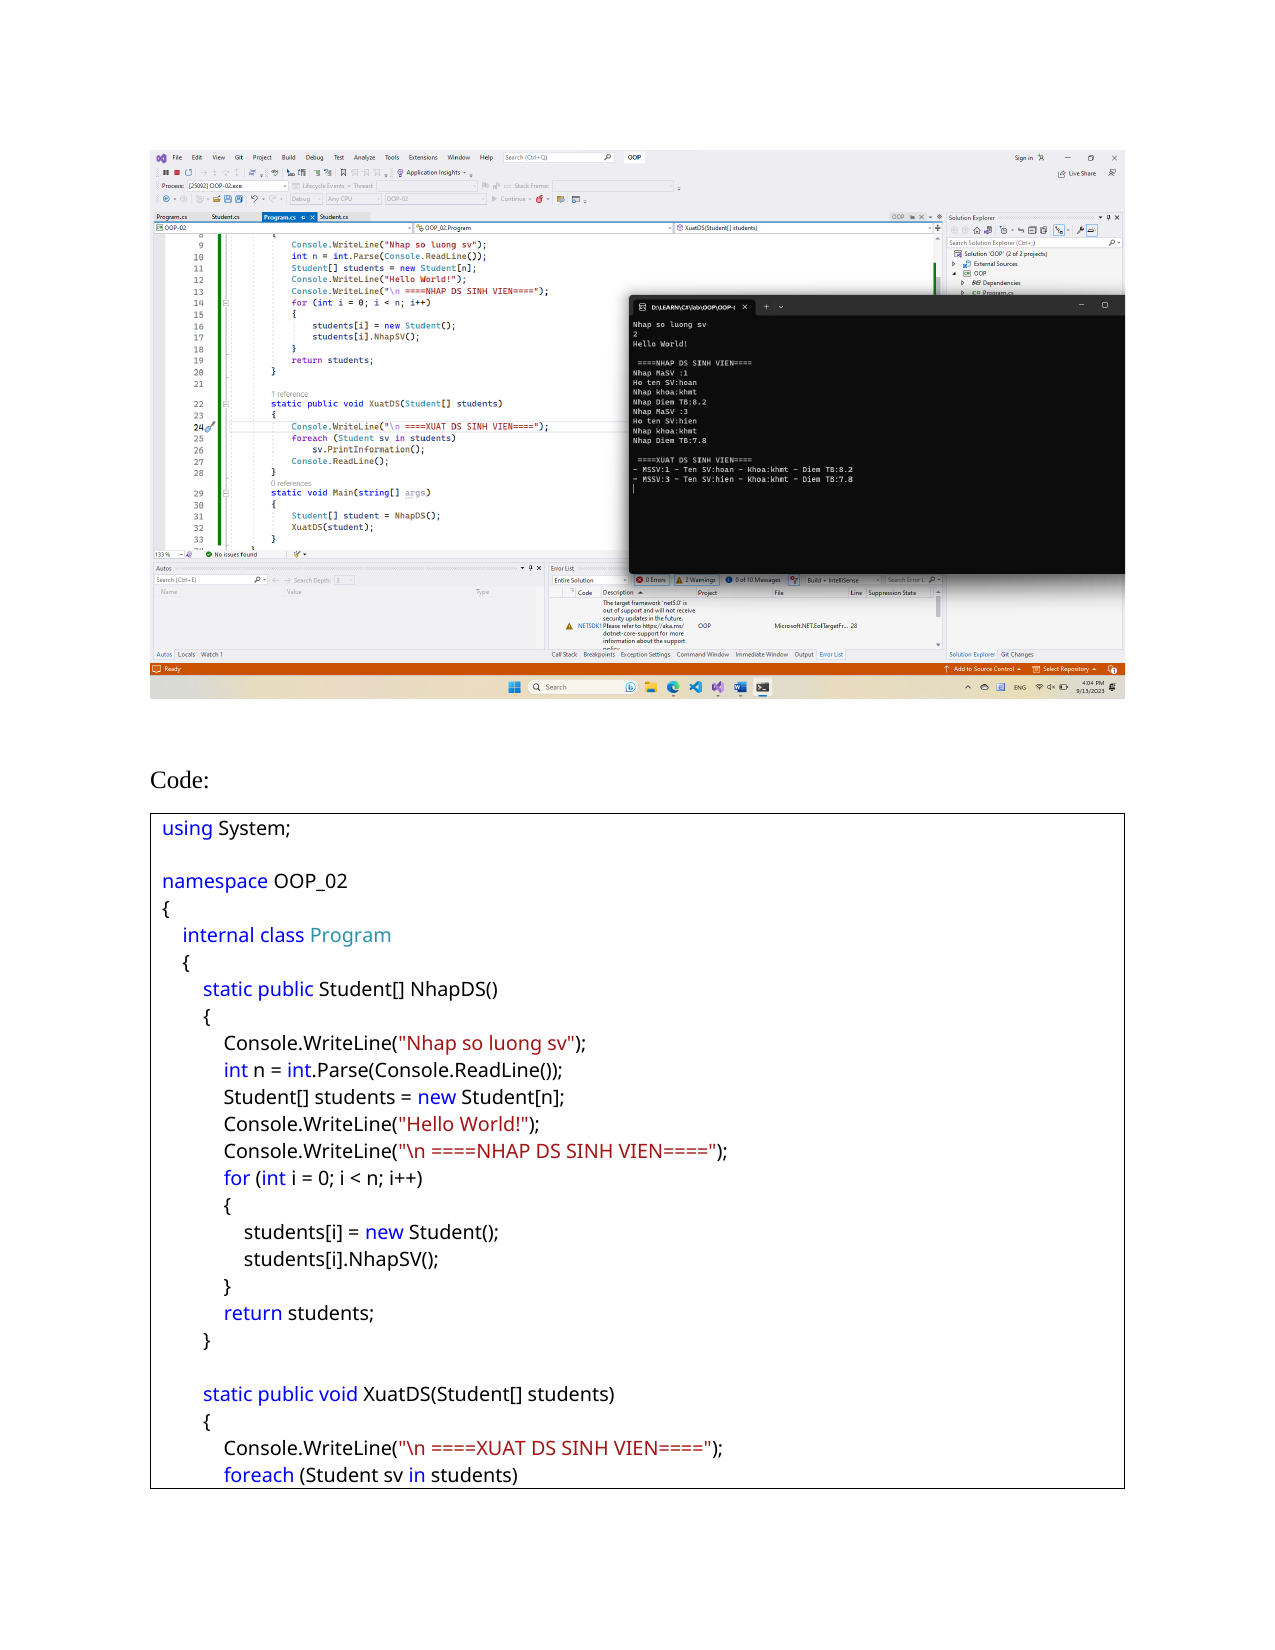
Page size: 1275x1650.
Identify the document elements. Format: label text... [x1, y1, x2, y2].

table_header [151, 814, 1124, 1488]
text Code: [150, 765, 1125, 794]
picture [150, 150, 1125, 699]
